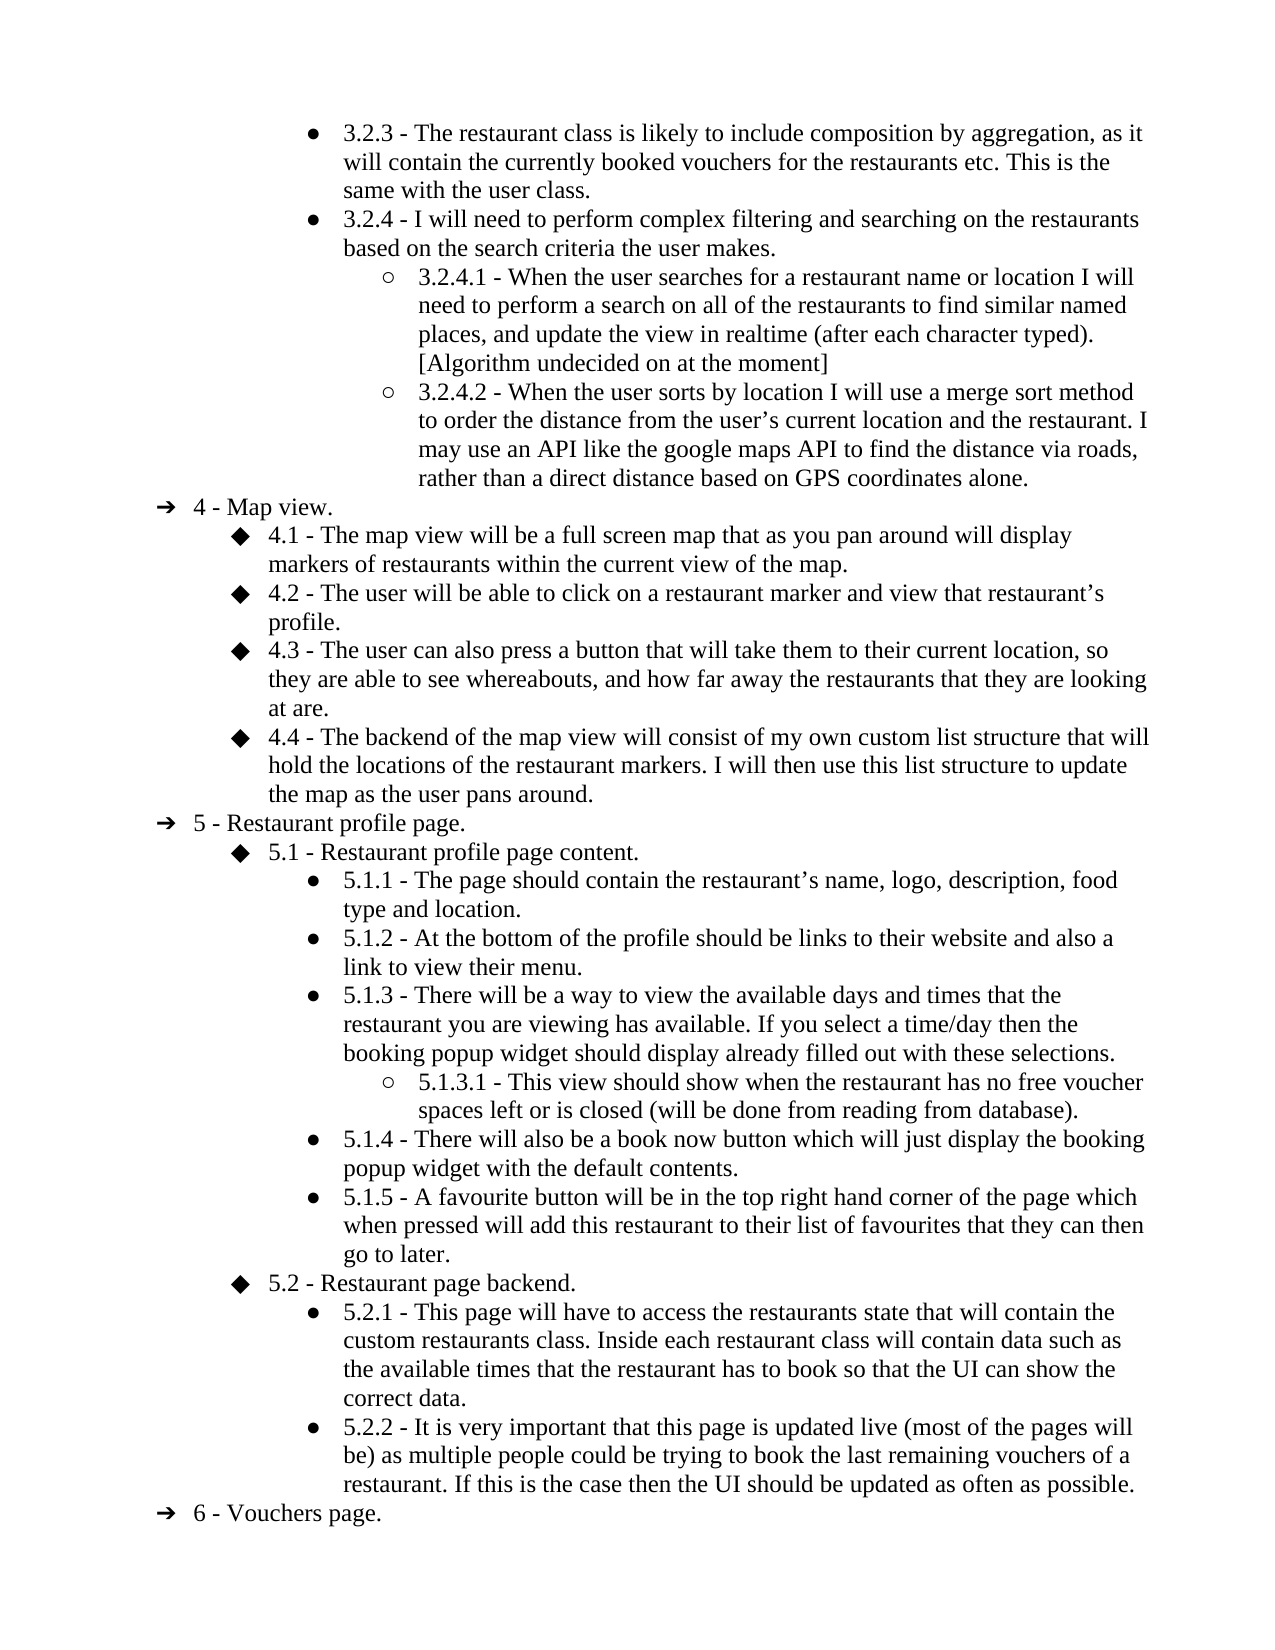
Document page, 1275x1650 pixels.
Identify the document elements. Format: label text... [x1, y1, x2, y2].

list 5.1.5 - A favourite button will be in the top right hand corner of the page which when pressed will add this restaurant to their list of favourites that they can then go to later. [306, 1182, 1157, 1268]
list 4.3 - The user can also press a button that will take them to their current location, so they are able to see whereabouts, and how far away the restaurants that they are looking at are. [231, 636, 1157, 722]
list 5 - Restaurant profile page. [156, 808, 1157, 837]
list 4.4 - The backend of the map view will consist of my own custom list structure that will hold the locations of the restaurant markers. I will then use this list structure to update the map as the user pans around. [231, 722, 1157, 808]
list 3.2.3 - The restaurant class is likely to include composition by aggregation, as it will contain the currently booked vouchers for the restaurants etc. This is the same with the user class. [306, 118, 1157, 204]
list 5.1.1 - The page should contain the restaurant’s name, logo, description, food type and location. [306, 866, 1157, 923]
list 5.2.2 - It is very important that this page is updated live (most of the pages will be) as multiple people could be trying to book the last remaining vouchers of a restaurant. If this is the case then the UI should be updated as often as possible. [306, 1412, 1157, 1498]
list 3.2.4 - I will need to perform complex filtering and searching on the restaurants based on the search criteria the user makes. [306, 204, 1157, 262]
list 4.2 - The user will be able to click on a restaurant marker and view that restaurant’s profile. [231, 578, 1157, 636]
list 3.2.4.2 - When the user sorts by location I will use a merge sort method to order the distance from the user’s current location and the restaurant. I may use an API like the google maps API to find the distance via roads, rather than a direct distance based on GPS coordinates alone. [381, 377, 1157, 492]
list 5.2 - Restaurant page backend. [231, 1268, 1157, 1297]
list 5.1 - Restaurant profile page content. [231, 837, 1157, 866]
list 3.2.4.1 - When the user searches for a restaurant name or location I will need to perform a search on all of the restaurants to find similar named places, and update the view in realtime (after each character typed). [Algorithm undecided on at the moment] [381, 262, 1157, 377]
list 6 - Vouchers page. [156, 1498, 1157, 1527]
list 4.1 - The map view will be a full screen map that as you pan around will display markers of restaurants within the current view of the map. [231, 521, 1157, 578]
list 5.1.4 - There will also be a book now button which will just display the booking popup widget with the default contents. [306, 1124, 1157, 1182]
list 5.1.2 - At the bottom of the profile should be links to their website and also a link to view their menu. [306, 923, 1157, 981]
list 5.2.1 - This page will have to access the restaurants state that will contain the custom restaurants class. Inside each restaurant class will contain data such as the available times that the restaurant has to book so that the UI can show the correct data. [306, 1297, 1157, 1412]
list 5.1.3.1 - This view should show when the restaurant has no free voucher spaces left or is closed (will be done from reading from database). [381, 1067, 1157, 1124]
list 4 - Map view. [156, 492, 1157, 521]
list 5.1.3 - There will be a way to view the available days and times that the restaurant you are viewing has available. If you select a time/day then the booking popup widget should display already filled out with these selections. [306, 981, 1157, 1067]
